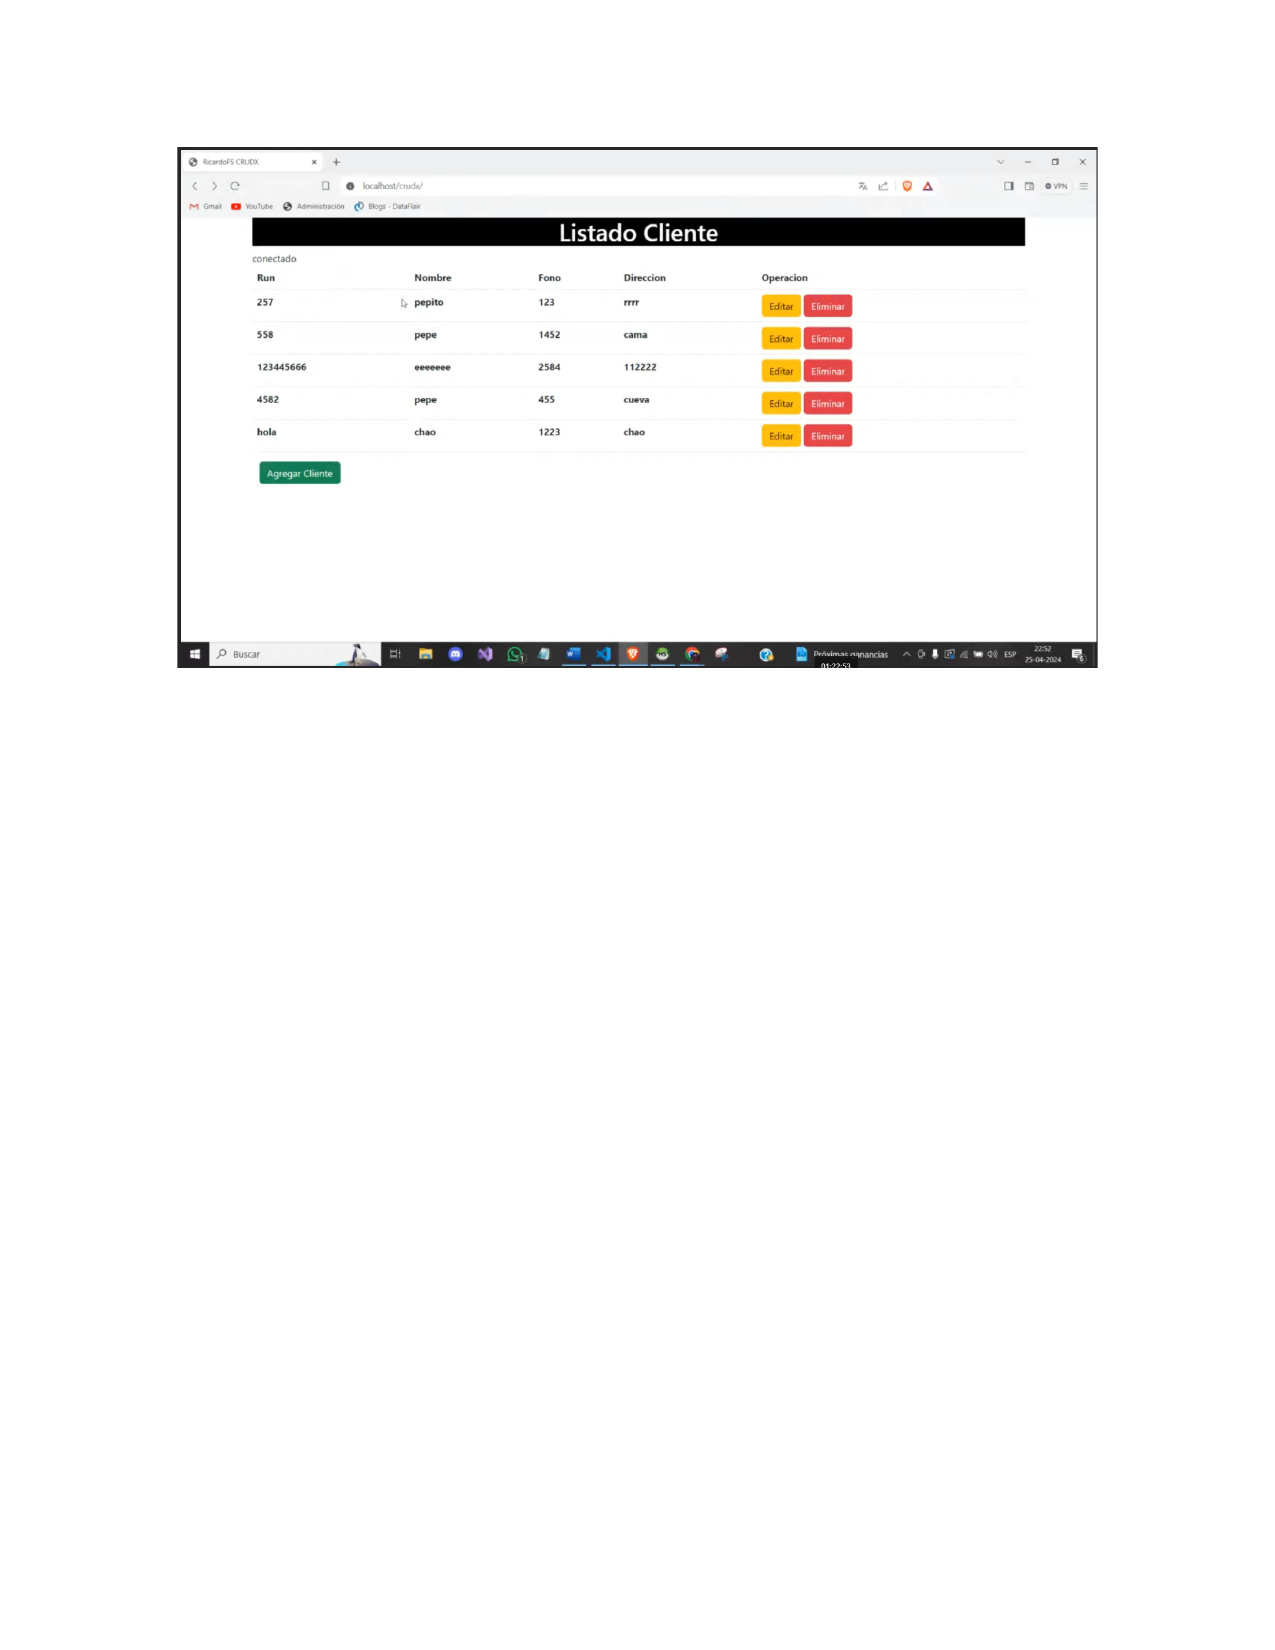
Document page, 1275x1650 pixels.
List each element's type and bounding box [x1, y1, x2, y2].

picture [177, 147, 1098, 668]
